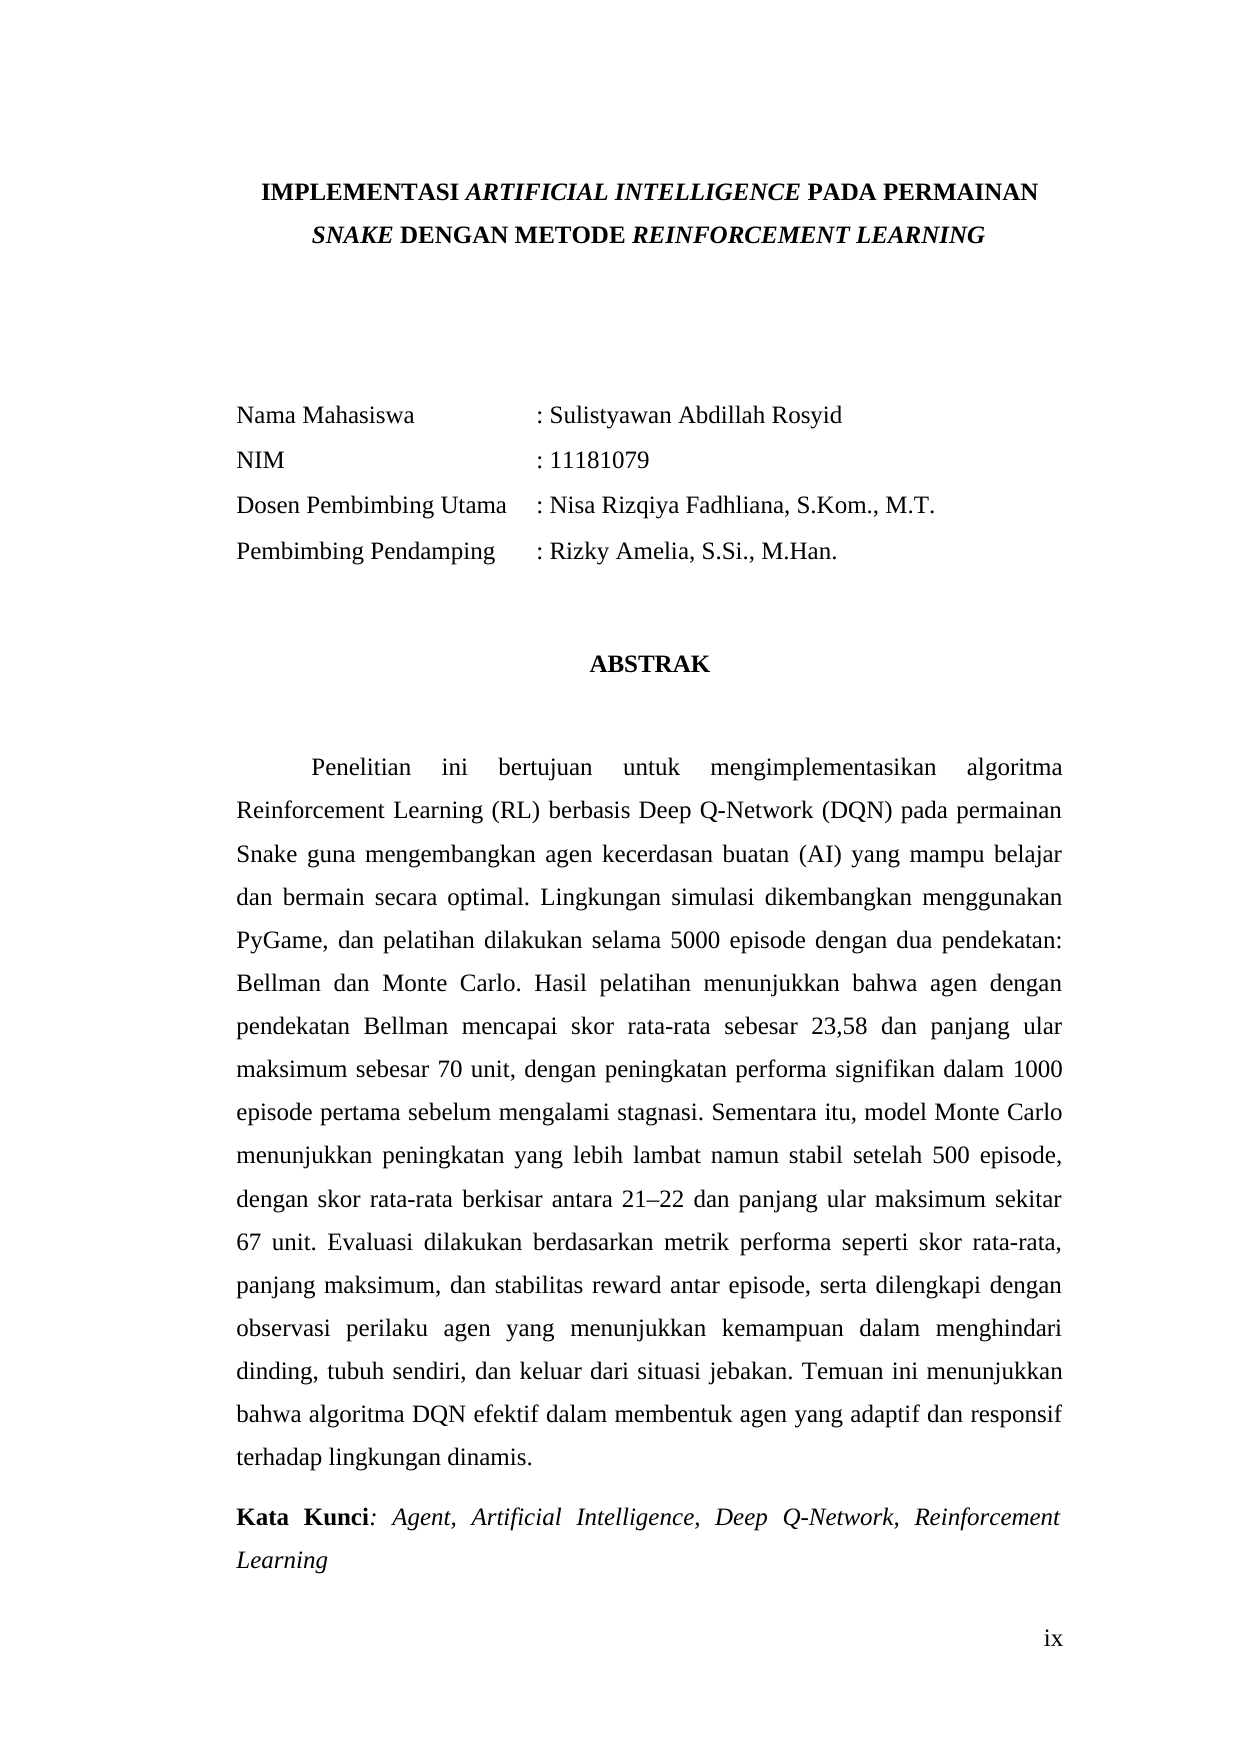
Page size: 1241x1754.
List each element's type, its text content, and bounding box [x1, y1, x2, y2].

text Pembimbing Pendamping : Rizky Amelia, S.Si., M.Han. [236, 536, 1063, 565]
text IMPLEMENTASI ARTIFICIAL INTELLIGENCE PADA PERMAINAN SNAKE DENGAN METODE REINFORCEMENT LEARNING [236, 177, 1063, 249]
text Kata Kunci: Agent, Artificial Intelligence, Deep Q-Network, Reinforcement Learning [236, 1502, 1063, 1574]
text Nama Mahasiswa : Sulistyawan Abdillah Rosyid [236, 400, 1063, 428]
text NIM : 11181079 [236, 445, 1063, 474]
text Dosen Pembimbing Utama : Nisa Rizqiya Fadhliana, S.Kom., M.T. [236, 491, 1063, 519]
text Penelitian ini bertujuan untuk mengimplementasikan algoritma Reinforcement Learning (RL) berbasis Deep Q-Network (DQN) pada permainan Snake guna mengembangkan agen kecerdasan buatan (AI) yang mampu belajar dan bermain secara optimal. Lingkungan simulasi dikembangkan menggunakan PyGame, dan pelatihan dilakukan selama 5000 episode dengan dua pendekatan: Bellman dan Monte Carlo. Hasil pelatihan menunjukkan bahwa agen dengan pendekatan Bellman mencapai skor rata-rata sebesar 23,58 dan panjang ular maksimum sebesar 70 unit, dengan peningkatan performa signifikan dalam 1000 episode pertama sebelum mengalami stagnasi. Sementara itu, model Monte Carlo menunjukkan peningkatan yang lebih lambat namun stabil setelah 500 episode, dengan skor rata-rata berkisar antara 21–22 dan panjang ular maksimum sekitar 67 unit. Evaluasi dilakukan berdasarkan metrik performa seperti skor rata-rata, panjang maksimum, dan stabilitas reward antar episode, serta dilengkapi dengan observasi perilaku agen yang menunjukkan kemampuan dalam menghindari dinding, tubuh sendiri, dan keluar dari situasi jebakan. Temuan ini menunjukkan bahwa algoritma DQN efektif dalam membentuk agen yang adaptif dan responsif terhadap lingkungan dinamis. [236, 752, 1063, 1471]
subtitle ABSTRAK [236, 649, 1063, 678]
